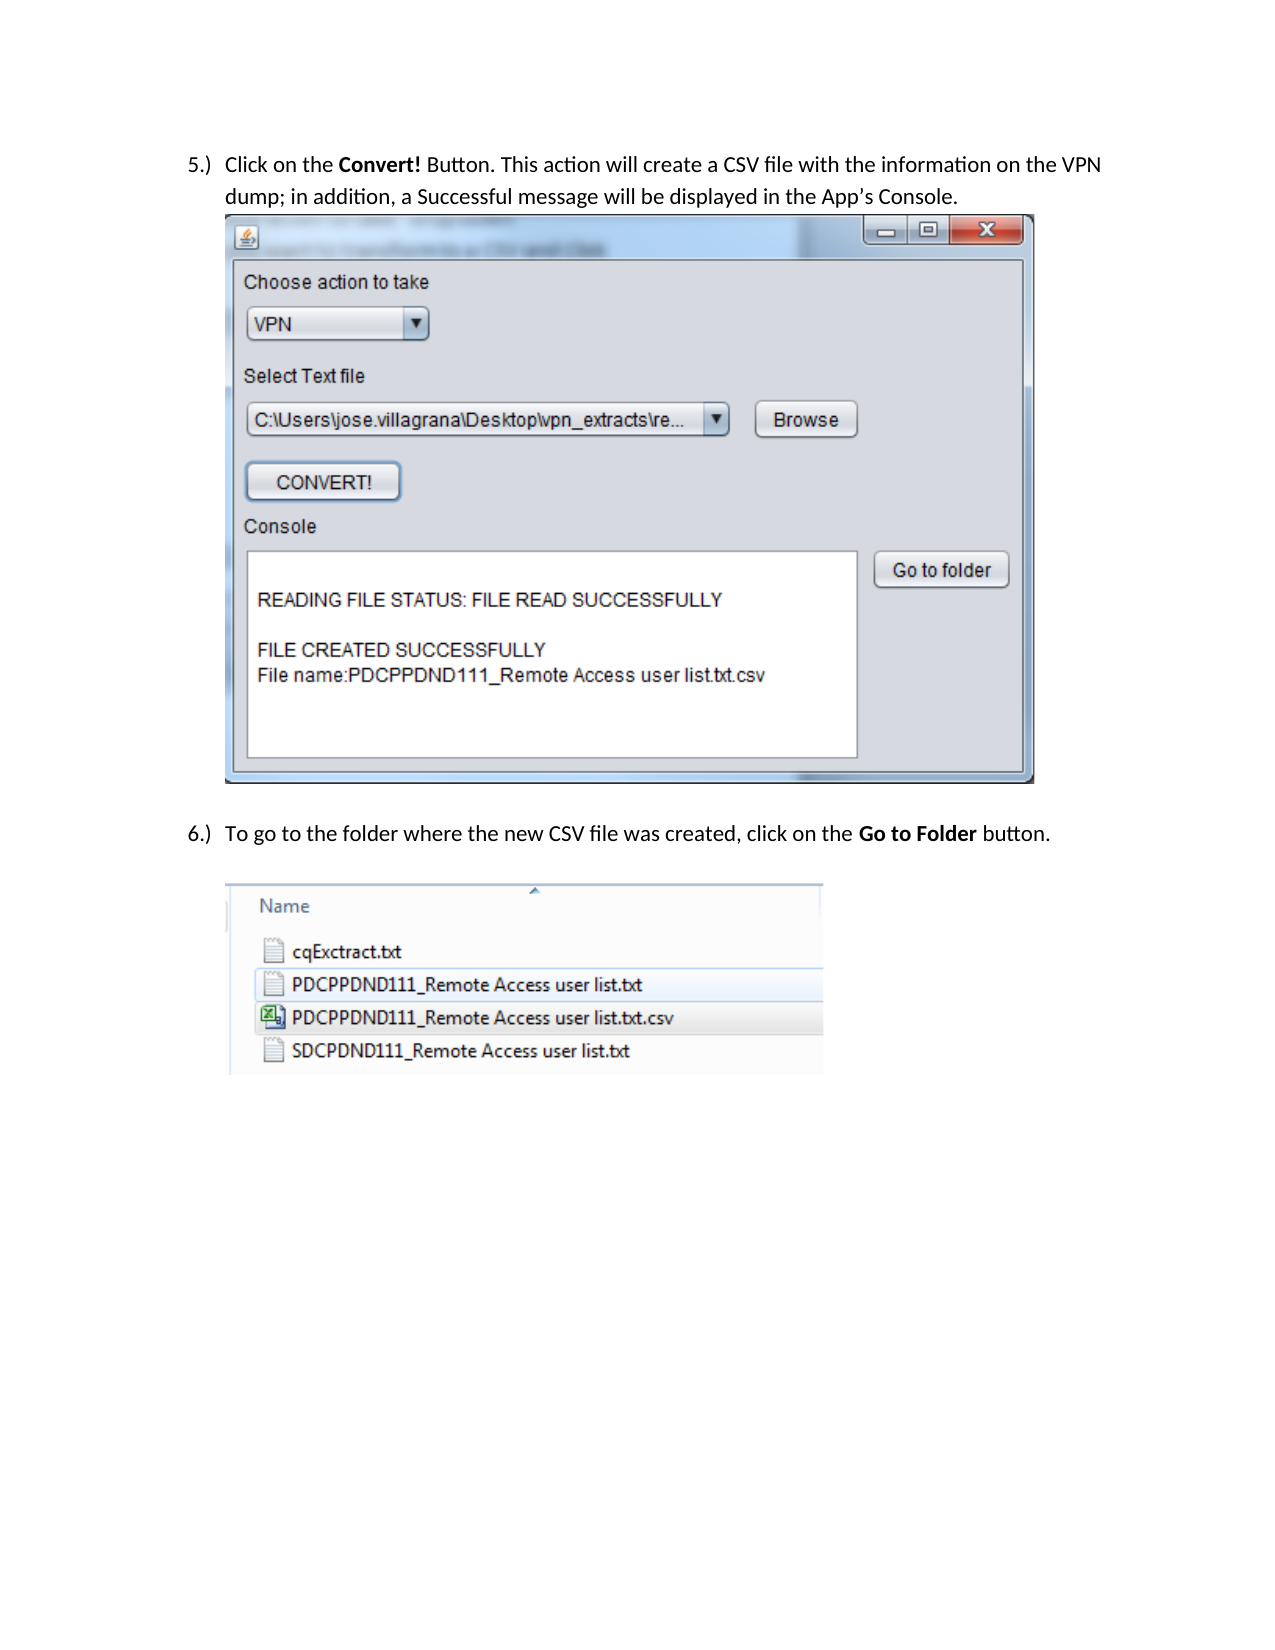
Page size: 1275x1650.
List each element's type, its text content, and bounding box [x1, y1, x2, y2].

list Click on the Convert! Button. This action will create a CSV file with the information on the VPN dump; in addition, a Successful message will be displayed in the App’s Console. [187, 150, 1125, 210]
picture [225, 214, 1035, 784]
picture [225, 883, 824, 1075]
list To go to the folder where the new CSV file was created, click on the Go to Folder button. [187, 819, 1125, 847]
